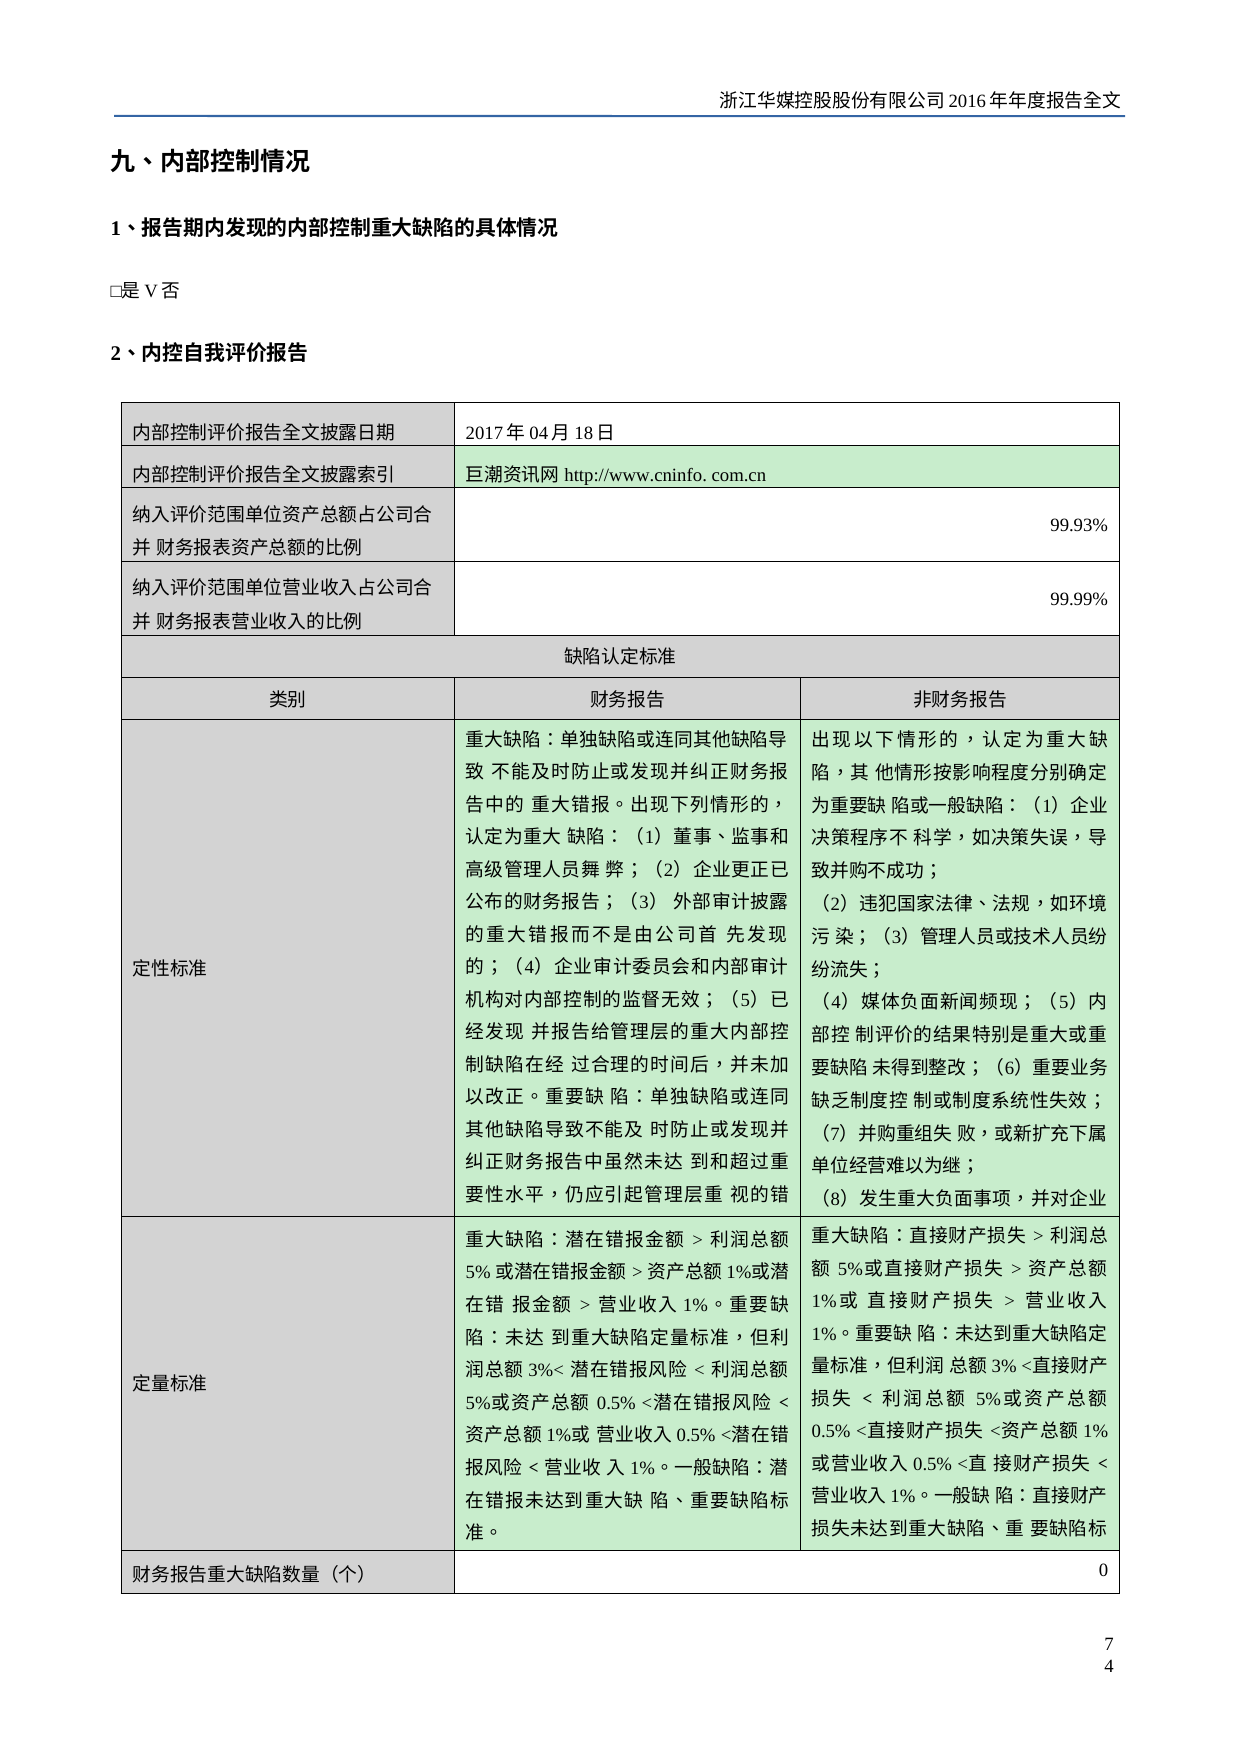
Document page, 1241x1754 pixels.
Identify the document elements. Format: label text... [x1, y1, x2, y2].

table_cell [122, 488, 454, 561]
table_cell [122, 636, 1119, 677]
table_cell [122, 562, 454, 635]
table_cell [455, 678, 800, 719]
text 1、报告期内发现的内部控制重大缺陷的具体情况 [110, 213, 1130, 242]
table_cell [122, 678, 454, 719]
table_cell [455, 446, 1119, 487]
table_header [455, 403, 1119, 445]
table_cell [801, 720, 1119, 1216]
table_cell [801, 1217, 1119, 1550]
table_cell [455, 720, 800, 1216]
text □是V否 [110, 277, 1130, 303]
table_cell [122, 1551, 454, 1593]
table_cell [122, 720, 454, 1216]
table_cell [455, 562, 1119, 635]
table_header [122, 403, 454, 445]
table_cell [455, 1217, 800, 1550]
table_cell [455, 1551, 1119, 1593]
text 2、内控自我评价报告 [110, 338, 1130, 367]
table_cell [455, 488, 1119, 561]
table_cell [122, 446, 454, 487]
text 九、内部控制情况 [110, 144, 1130, 178]
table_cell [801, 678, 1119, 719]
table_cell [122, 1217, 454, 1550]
